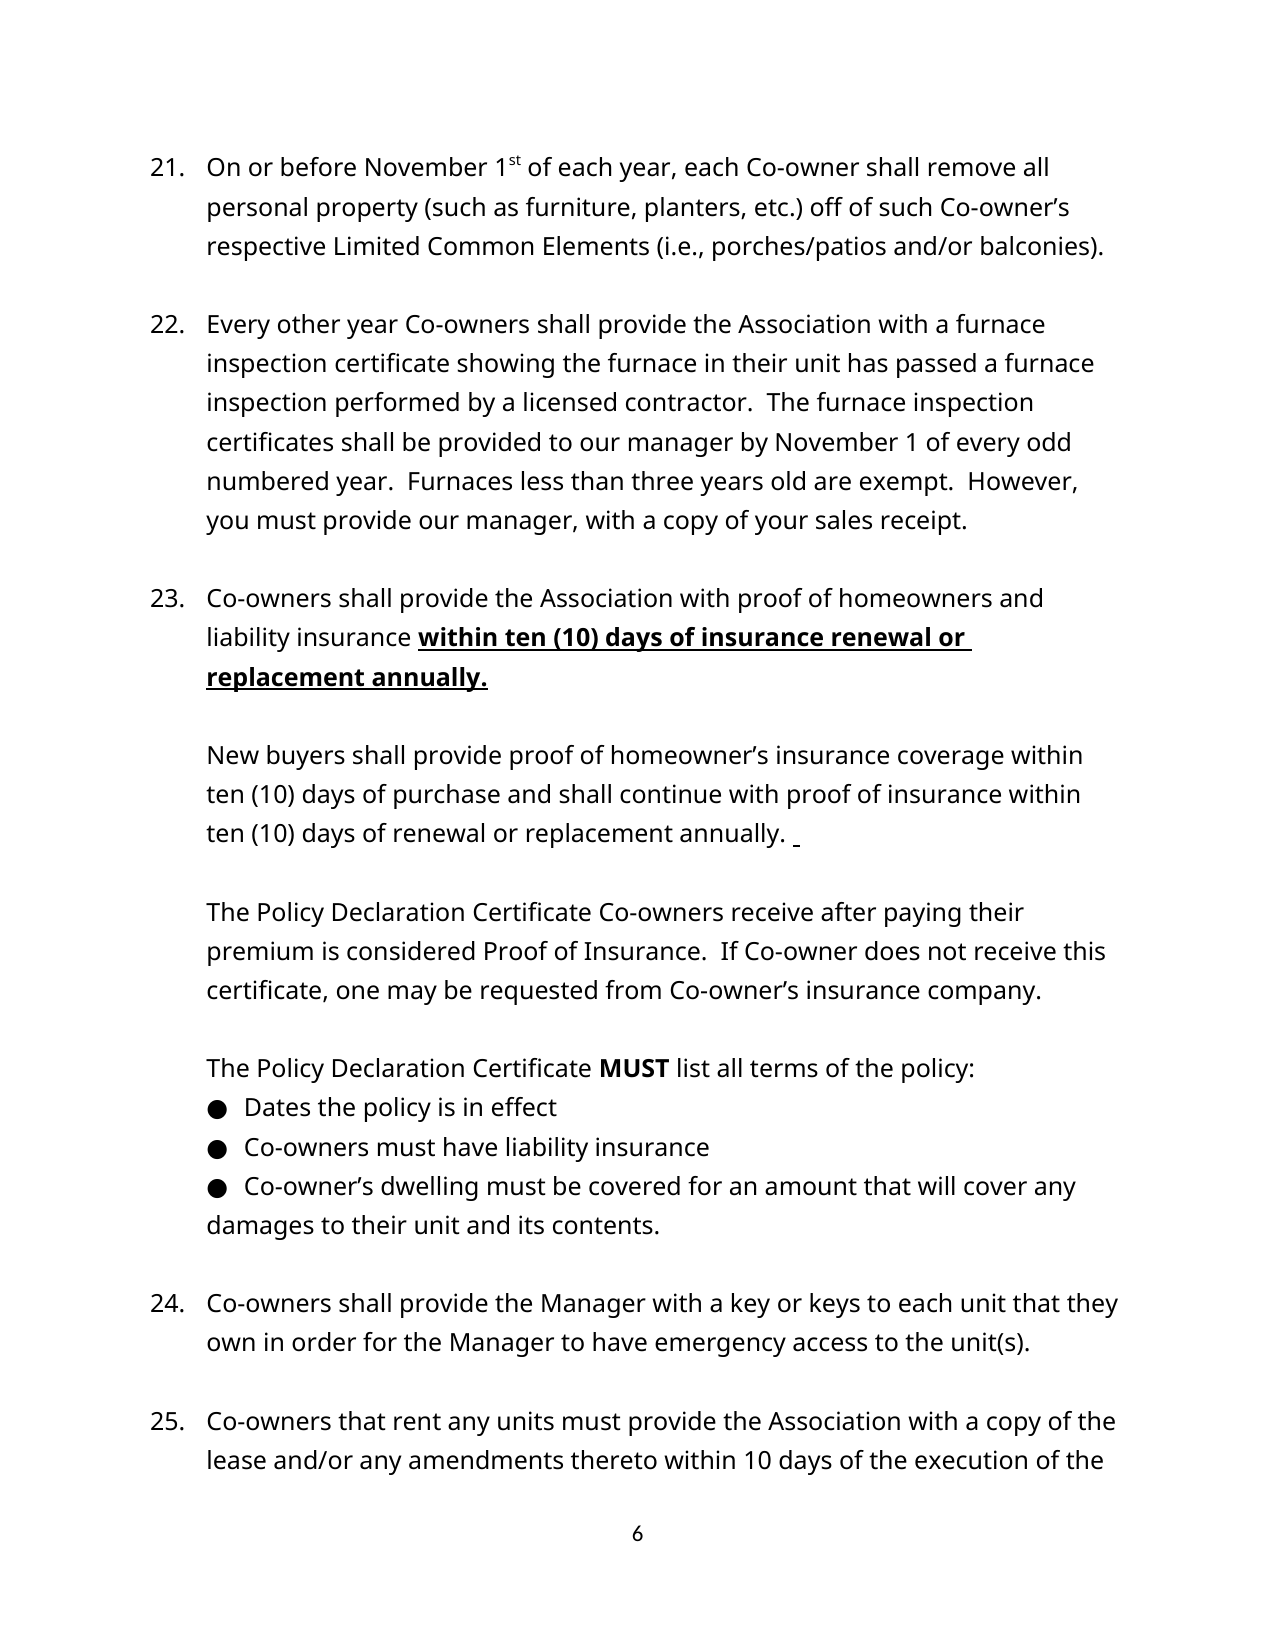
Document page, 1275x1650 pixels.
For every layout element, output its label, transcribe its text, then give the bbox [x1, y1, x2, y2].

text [150, 1403, 1125, 1477]
text 23. Co-owners shall provide the Association with proof of homeowners and liability insurance within ten (10) days of insurance renewal or replacement annually. [150, 581, 1125, 693]
text ● Co-owners must have liability insurance [150, 1129, 1125, 1163]
text The Policy Declaration Certificate Co-owners receive after paying their premium is considered Proof of Insurance. If Co-owner does not receive this certificate, one may be requested from Co-owner’s insurance company. [150, 894, 1125, 1007]
text 21. On or before November 1st of each year, each Co-owner shall remove all personal property (such as furniture, planters, etc.) off of such Co-owner’s respective Limited Common Elements (i.e., porches/patios and/or balconies). [150, 150, 1125, 262]
text ● Dates the policy is in effect [150, 1090, 1125, 1124]
text 22. Every other year Co-owners shall provide the Association with a furnace inspection certificate showing the furnace in their unit has passed a furnace inspection performed by a licensed contractor. The furnace inspection certificates shall be provided to our manager by November 1 of every odd numbered year. Furnaces less than three years old are exempt. However, you must provide our manager, with a copy of your sales receipt. [150, 307, 1125, 537]
text 24. Co-owners shall provide the Manager with a key or keys to each unit that they own in order for the Manager to have emergency access to the unit(s). [150, 1286, 1125, 1359]
text The Policy Declaration Certificate MUST list all terms of the policy: [150, 1051, 1125, 1085]
text New buyers shall provide proof of homeowner’s insurance coverage within ten (10) days of purchase and shall continue with proof of insurance within ten (10) days of renewal or replacement annually. [150, 737, 1125, 850]
text ● Co-owner’s dwelling must be covered for an amount that will cover any damages to their unit and its contents. [150, 1168, 1125, 1242]
